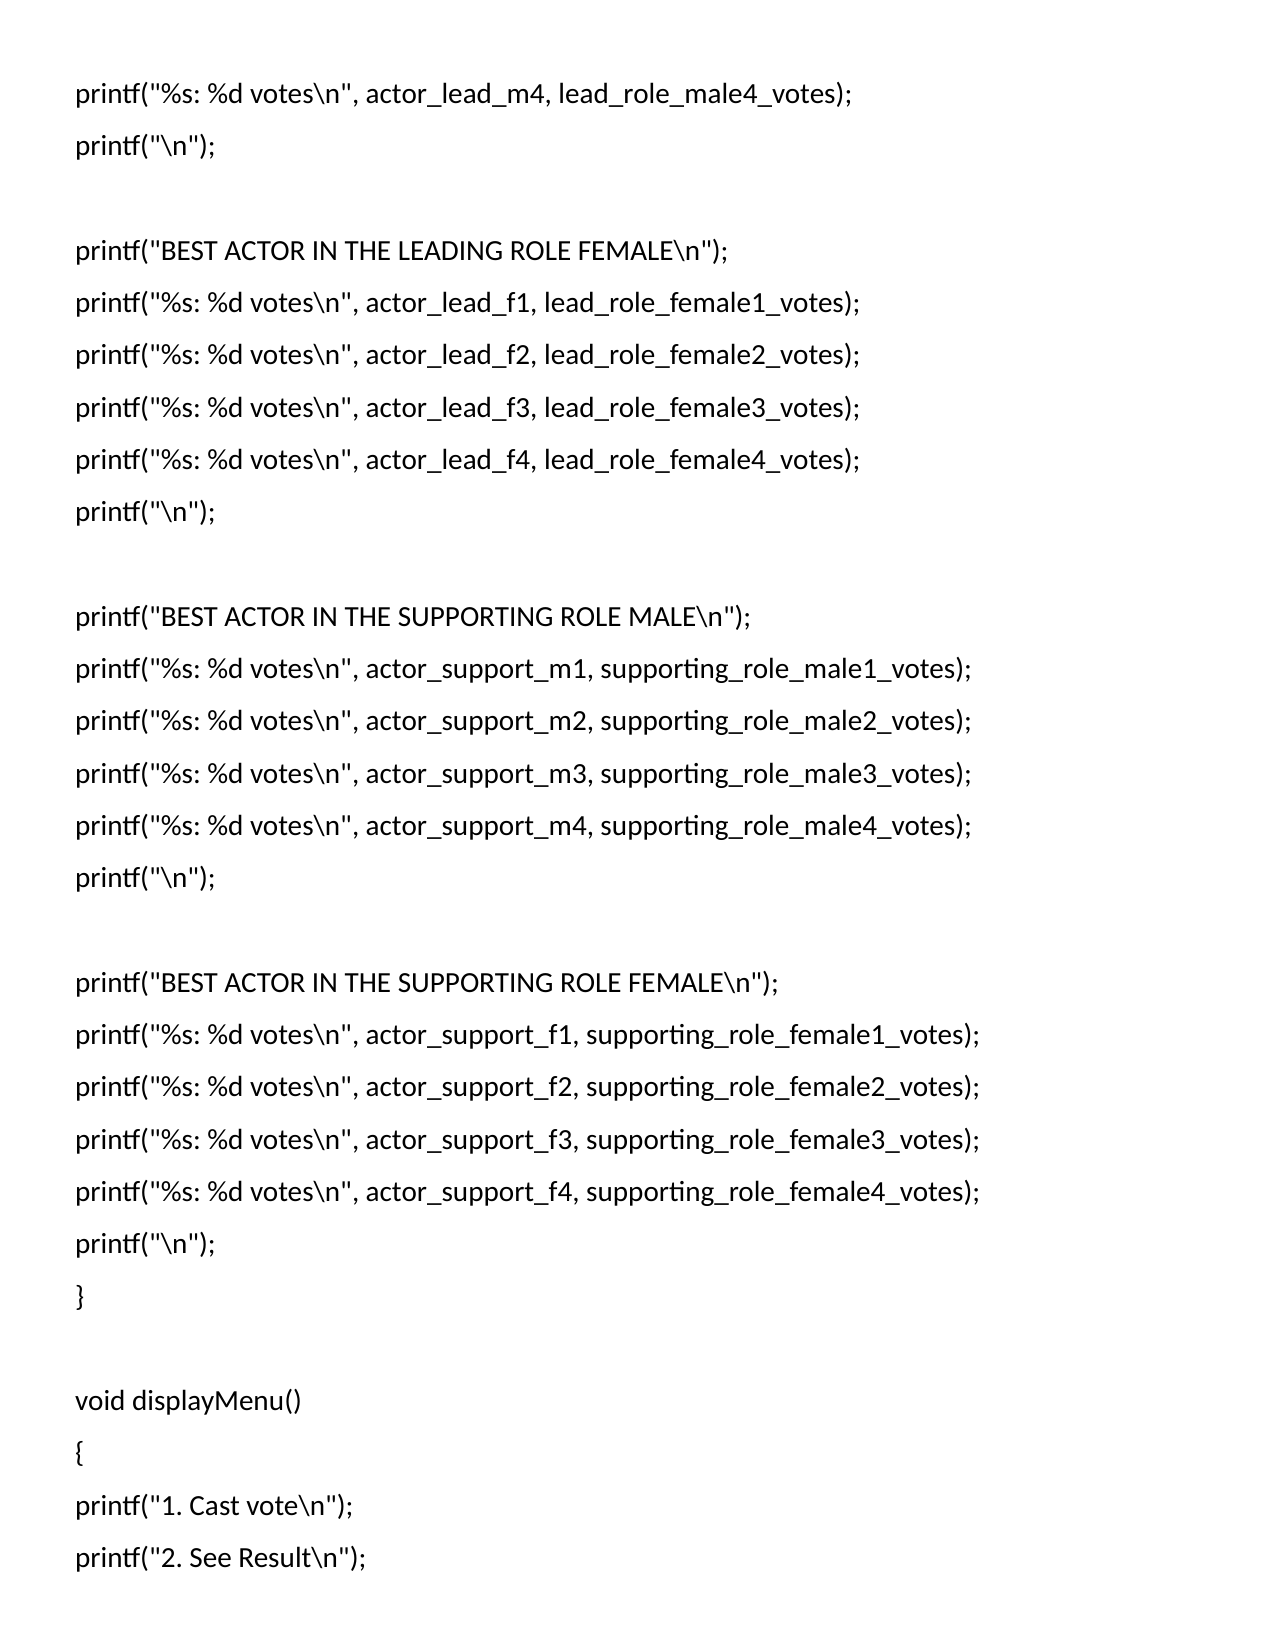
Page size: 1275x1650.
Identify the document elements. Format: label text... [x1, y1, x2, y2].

text printf("\n"); [75, 493, 1200, 529]
text printf("%s: %d votes\n", actor_support_f2, supporting_role_female2_votes); [75, 1068, 1200, 1104]
text printf("BEST ACTOR IN THE LEADING ROLE FEMALE\n"); [75, 232, 1200, 267]
text { [75, 1434, 1200, 1470]
text printf("1. Cast vote\n"); [75, 1487, 1200, 1522]
text printf("\n"); [75, 127, 1200, 163]
text void displayMenu() [75, 1382, 1200, 1418]
text printf("%s: %d votes\n", actor_support_m4, supporting_role_male4_votes); [75, 807, 1200, 843]
text printf("%s: %d votes\n", actor_lead_f1, lead_role_female1_votes); [75, 284, 1200, 320]
text printf("BEST ACTOR IN THE SUPPORTING ROLE FEMALE\n"); [75, 964, 1200, 999]
text printf("%s: %d votes\n", actor_lead_f2, lead_role_female2_votes); [75, 336, 1200, 372]
text printf("%s: %d votes\n", actor_support_f4, supporting_role_female4_votes); [75, 1173, 1200, 1209]
text printf("%s: %d votes\n", actor_support_f3, supporting_role_female3_votes); [75, 1121, 1200, 1156]
text printf("%s: %d votes\n", actor_lead_f3, lead_role_female3_votes); [75, 389, 1200, 424]
text } [75, 1278, 1200, 1313]
text printf("%s: %d votes\n", actor_lead_m4, lead_role_male4_votes); [75, 75, 1200, 111]
text printf("\n"); [75, 1225, 1200, 1261]
text printf("%s: %d votes\n", actor_support_f1, supporting_role_female1_votes); [75, 1016, 1200, 1052]
text printf("%s: %d votes\n", actor_support_m2, supporting_role_male2_votes); [75, 702, 1200, 738]
text printf("BEST ACTOR IN THE SUPPORTING ROLE MALE\n"); [75, 598, 1200, 633]
text printf("%s: %d votes\n", actor_support_m1, supporting_role_male1_votes); [75, 650, 1200, 686]
text printf("%s: %d votes\n", actor_lead_f4, lead_role_female4_votes); [75, 441, 1200, 477]
text printf("2. See Result\n"); [75, 1539, 1200, 1575]
text printf("\n"); [75, 859, 1200, 895]
text printf("%s: %d votes\n", actor_support_m3, supporting_role_male3_votes); [75, 755, 1200, 790]
